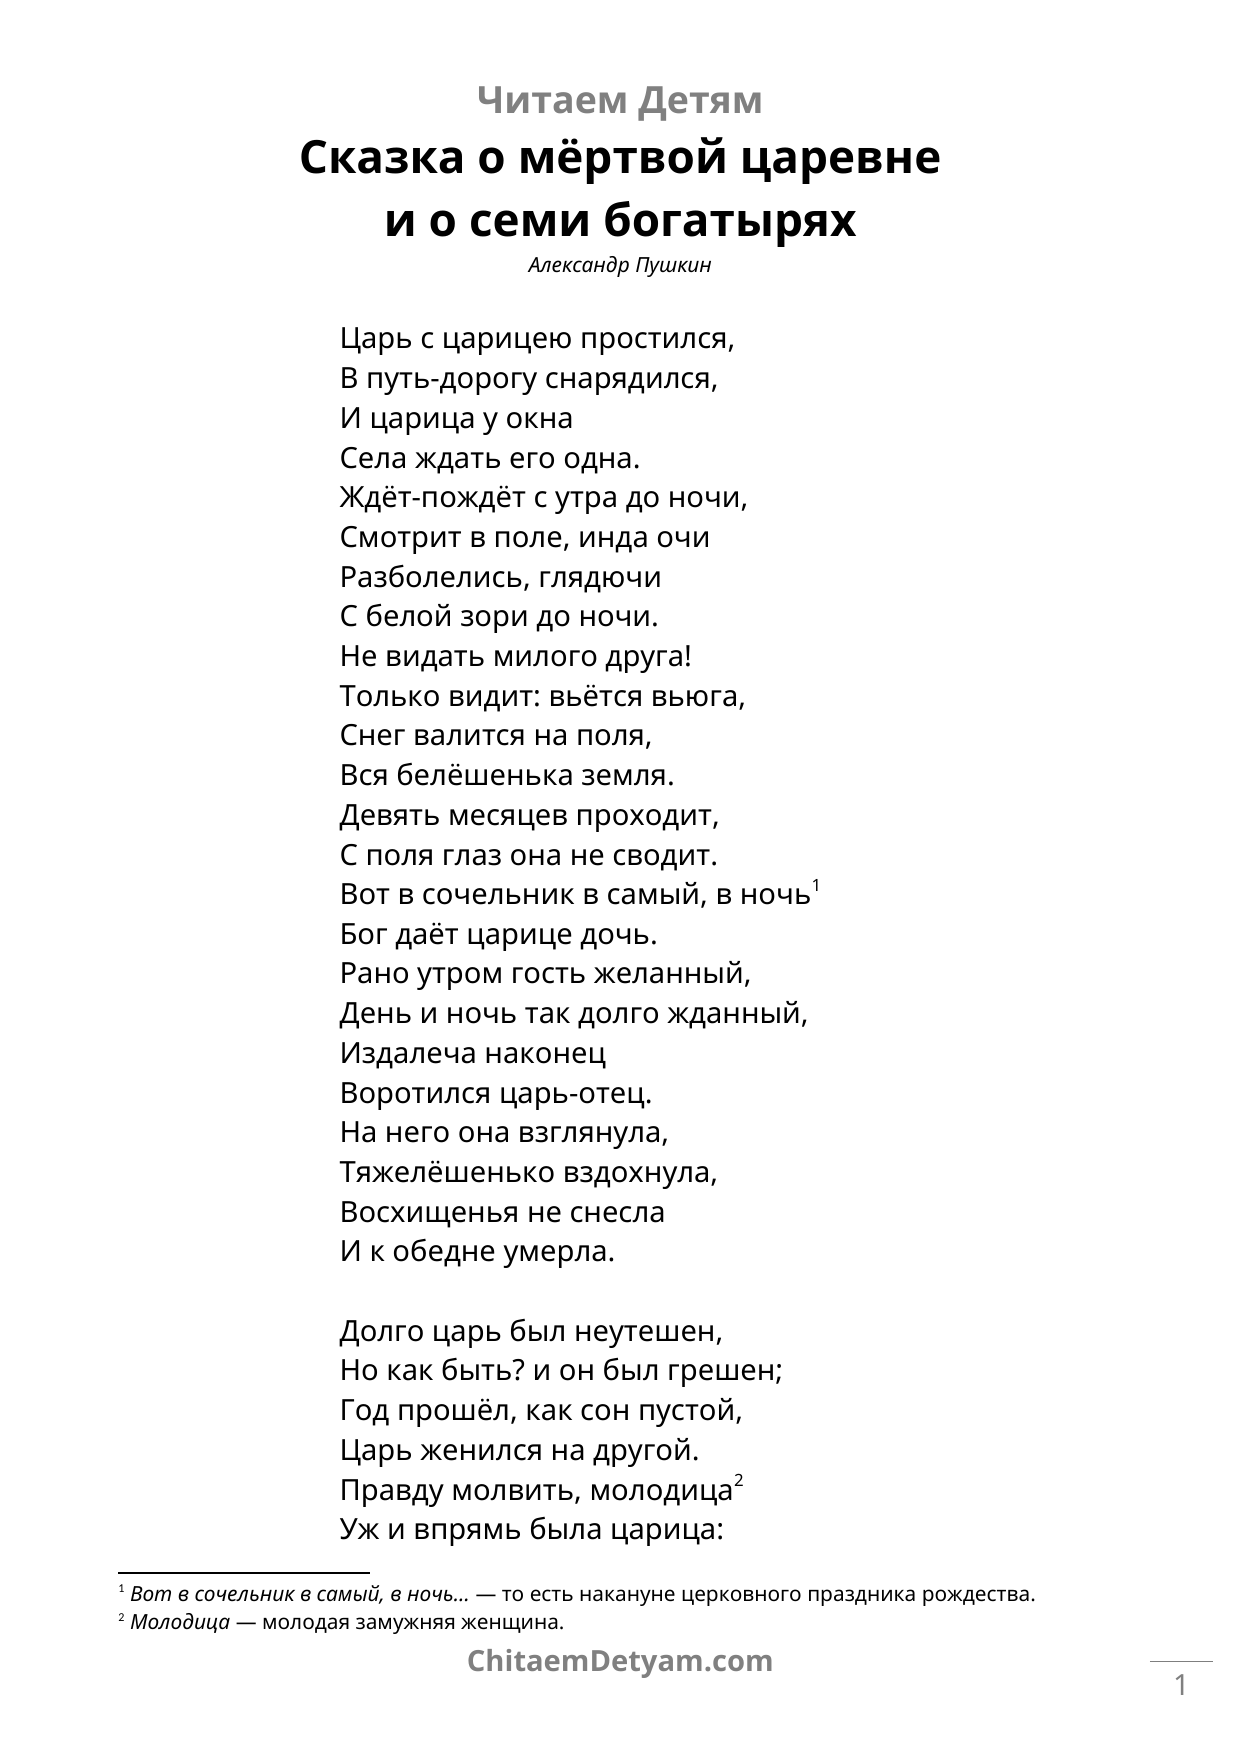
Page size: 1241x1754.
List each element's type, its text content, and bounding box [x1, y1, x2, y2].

text На него она взглянула, [339, 1112, 1122, 1151]
text Тяжелёшенько вздохнула, [339, 1151, 1122, 1191]
text Уж и впрямь была царица: [339, 1508, 1122, 1548]
text Восхищенья не снесла [339, 1191, 1122, 1231]
text Год прошёл, как сон пустой, [339, 1389, 1122, 1429]
text Смотрит в поле, инда очи [339, 516, 1122, 556]
text Но как быть? и он был грешен; [339, 1350, 1122, 1389]
text Села ждать его одна. [339, 437, 1122, 477]
text И царица у окна [339, 397, 1122, 437]
text Правду молвить, молодица [339, 1469, 1122, 1508]
text Снег валится на поля, [339, 715, 1122, 754]
text И к обедне умерла. [339, 1231, 1122, 1270]
text Долго царь был неутешен, [339, 1310, 1122, 1350]
text Воротился царь-отец. [339, 1072, 1122, 1112]
text С поля глаз она не сводит. [339, 834, 1122, 873]
text Только видит: вьётся вьюга, [339, 675, 1122, 715]
text Бог даёт царице дочь. [339, 913, 1122, 953]
text С белой зори до ночи. [339, 596, 1122, 635]
text Не видать милого друга! [339, 635, 1122, 675]
text Царь с царицею простился, [339, 318, 1122, 357]
text Издалеча наконец [339, 1032, 1122, 1072]
text Ждёт-пождёт с утра до ночи, [339, 477, 1122, 516]
text День и ночь так долго жданный, [339, 992, 1122, 1032]
text Царь женился на другой. [339, 1429, 1122, 1469]
text Разболелись, глядючи [339, 556, 1122, 596]
text Вот в сочельник в самый, в ночь [339, 873, 1122, 913]
text Вся белёшенька земля. [339, 754, 1122, 794]
text Сказка о мёртвой царевне и о семи богатырях Александр Пушкин [118, 125, 1122, 278]
text В путь-дорогу снарядился, [339, 357, 1122, 397]
text Рано утром гость желанный, [339, 953, 1122, 992]
text Девять месяцев проходит, [339, 794, 1122, 834]
